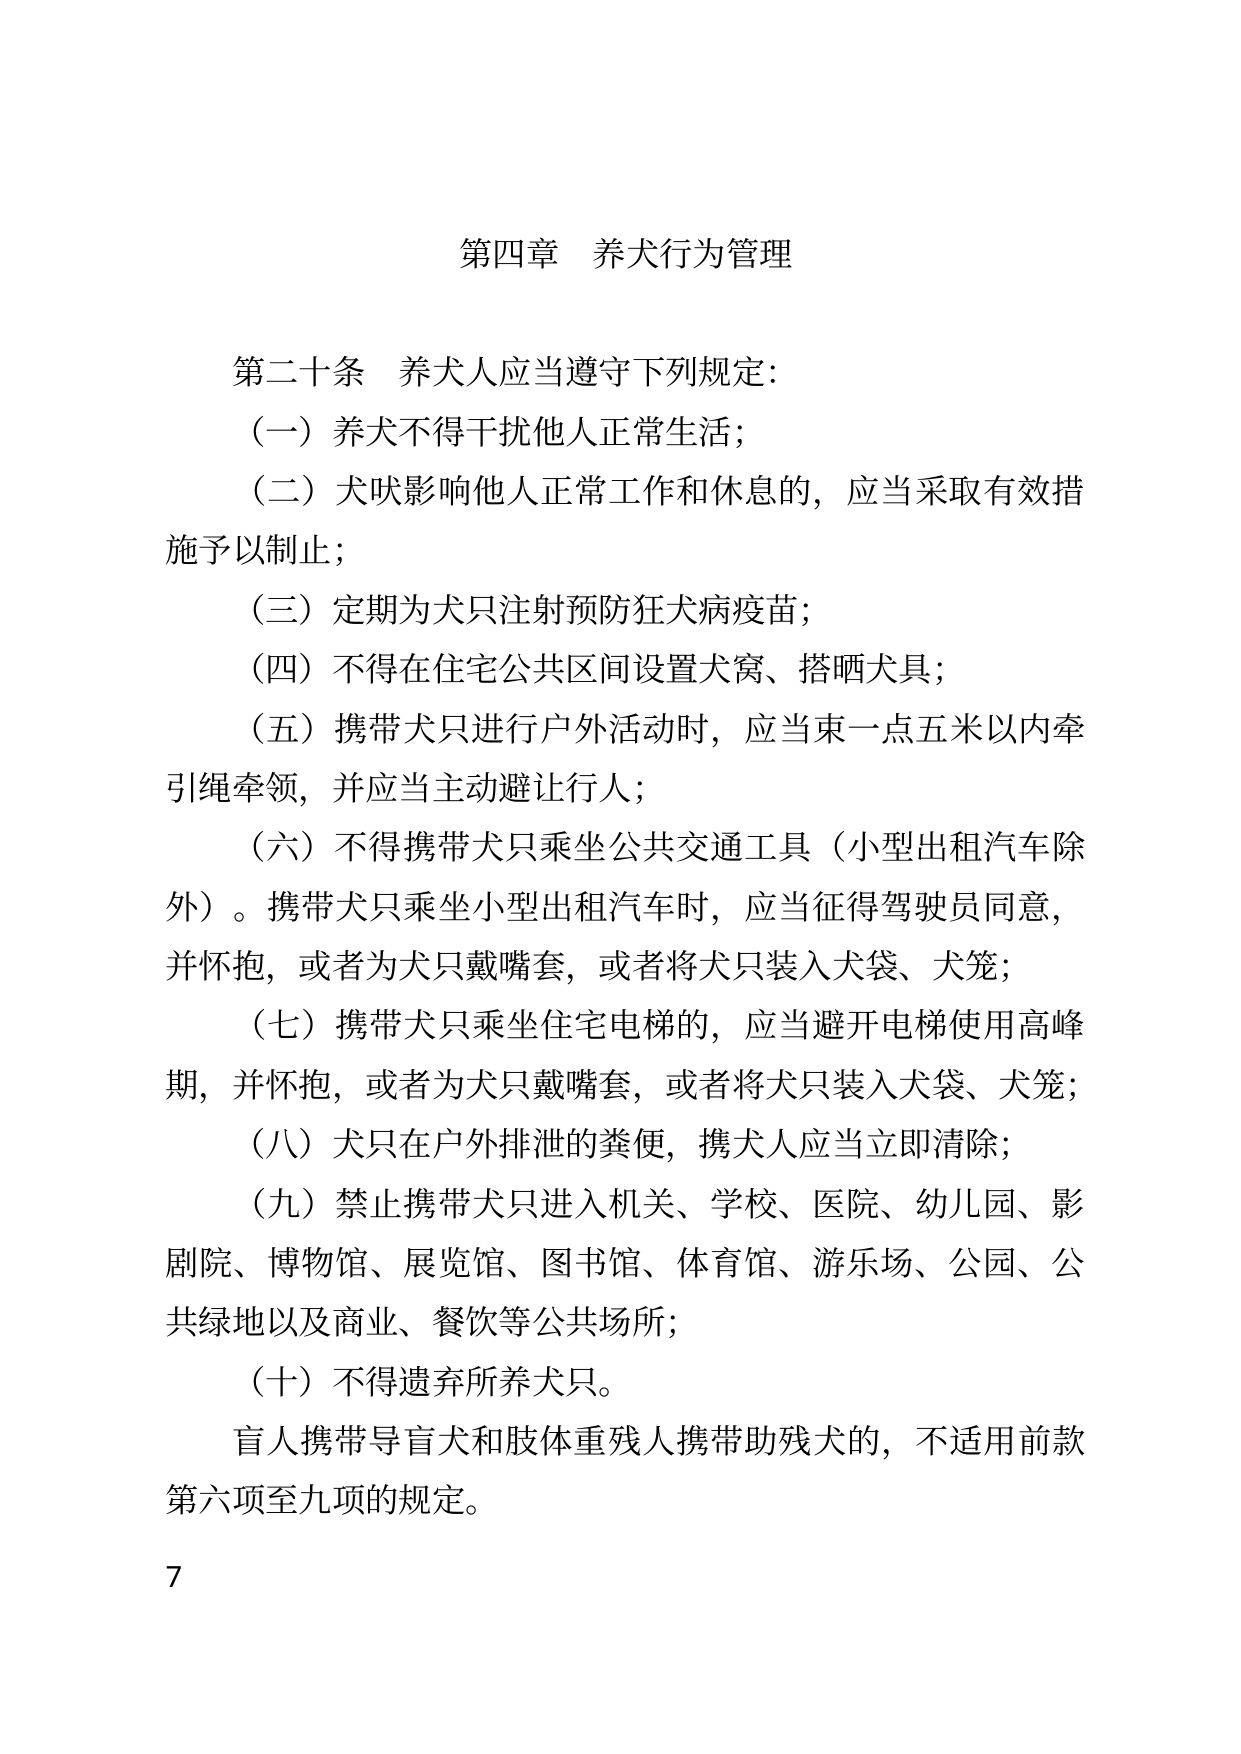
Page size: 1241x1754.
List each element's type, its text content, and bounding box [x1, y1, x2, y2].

text （一）养犬不得干扰他人正常生活； [165, 397, 1087, 456]
text 第二十条 养犬人应当遵守下列规定： [165, 337, 1087, 397]
text （四）不得在住宅公共区间设置犬窝、搭晒犬具； [165, 634, 1087, 693]
text （六）不得携带犬只乘坐公共交通工具（小型出租汽车除外）。携带犬只乘坐小型出租汽车时，应当征得驾驶员同意，并怀抱，或者为犬只戴嘴套，或者将犬只装入犬袋、犬笼； [165, 812, 1087, 990]
text （七）携带犬只乘坐住宅电梯的，应当避开电梯使用高峰期，并怀抱，或者为犬只戴嘴套，或者将犬只装入犬袋、犬笼； [165, 990, 1087, 1109]
text （十）不得遗弃所养犬只。 [165, 1347, 1087, 1406]
text （五）携带犬只进行户外活动时，应当束一点五米以内牵引绳牵领，并应当主动避让行人； [165, 693, 1087, 812]
text 盲人携带导盲犬和肢体重残人携带助残犬的，不适用前款第六项至九项的规定。 [165, 1406, 1087, 1525]
text （二）犬吠影响他人正常工作和休息的，应当采取有效措施予以制止； [165, 456, 1087, 575]
text 第四章 养犬行为管理 [165, 218, 1087, 278]
text （八）犬只在户外排泄的粪便，携犬人应当立即清除； [165, 1109, 1087, 1168]
text （三）定期为犬只注射预防狂犬病疫苗； [165, 575, 1087, 634]
text （九）禁止携带犬只进入机关、学校、医院、幼儿园、影剧院、博物馆、展览馆、图书馆、体育馆、游乐场、公园、公共绿地以及商业、餐饮等公共场所； [165, 1168, 1087, 1347]
